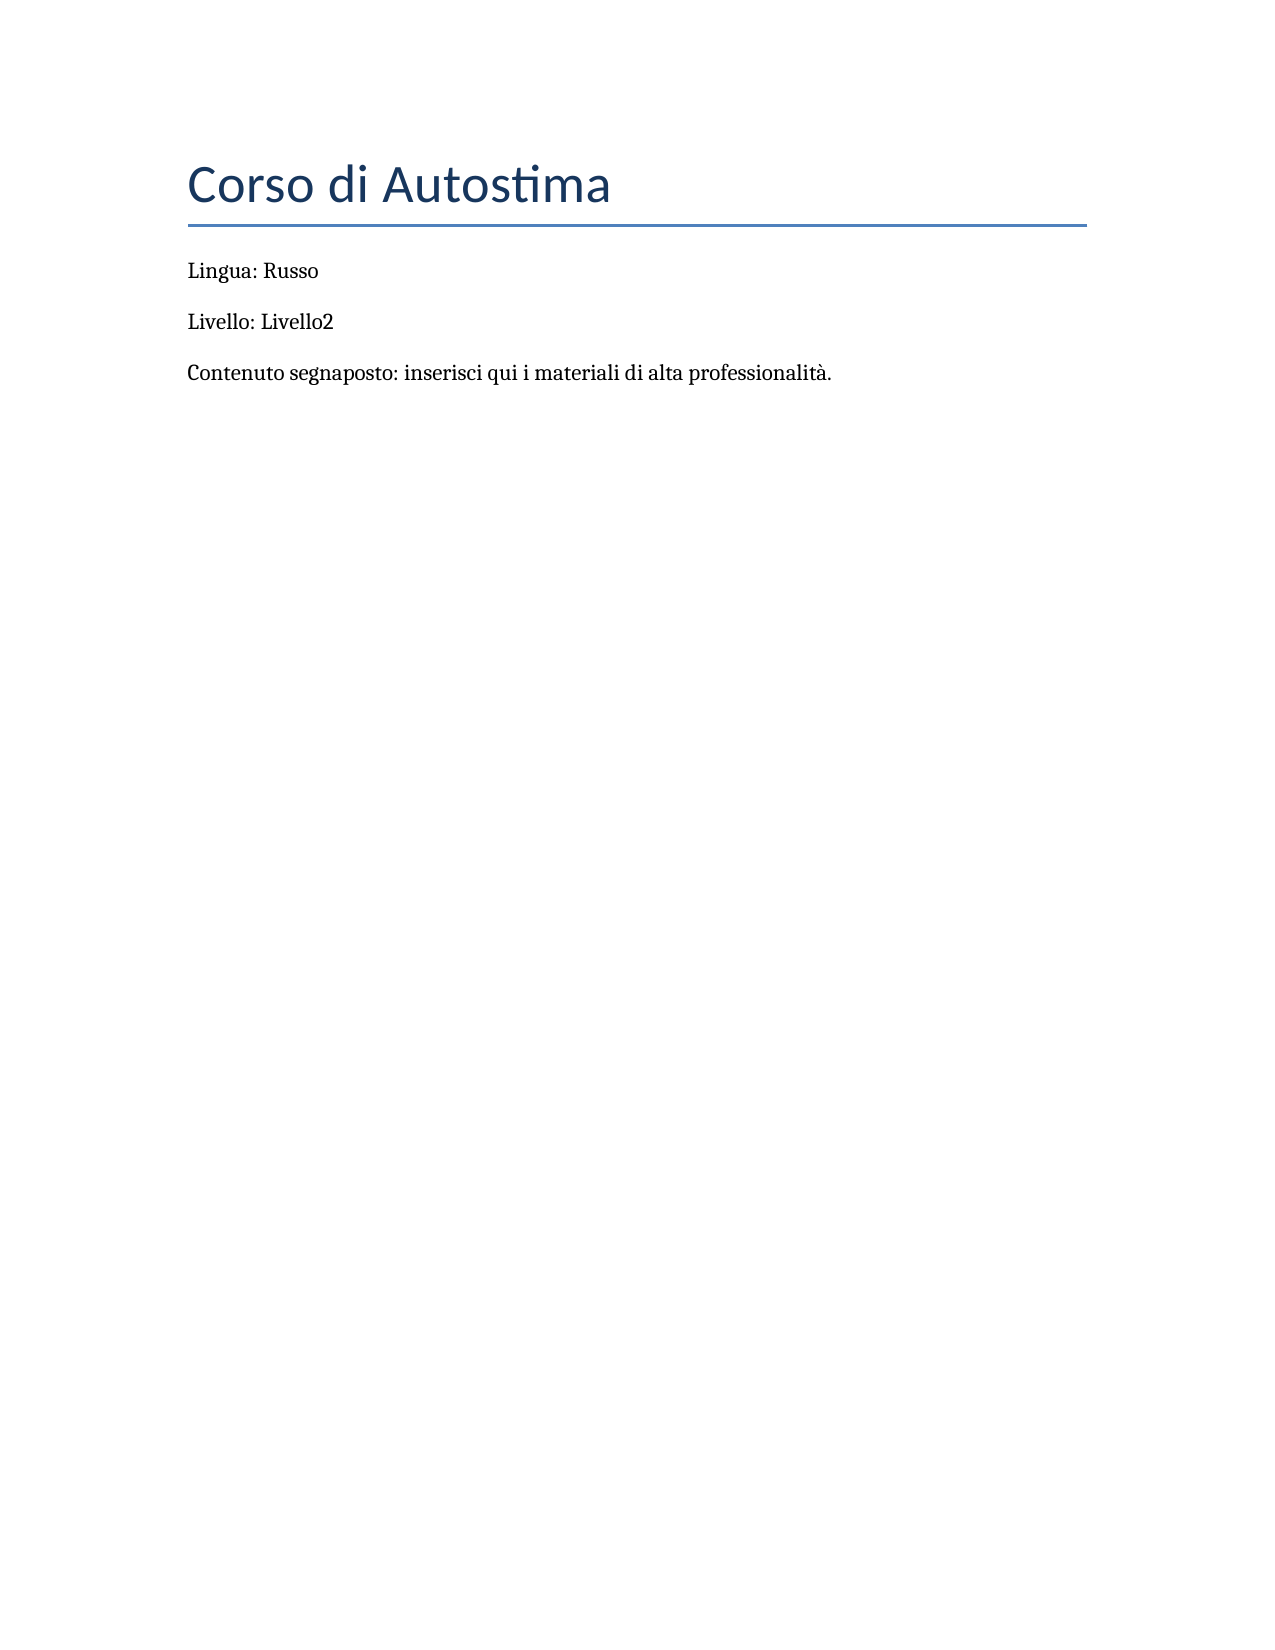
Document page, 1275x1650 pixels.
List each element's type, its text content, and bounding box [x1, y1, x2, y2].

title Corso di Autostima [187, 150, 1087, 227]
text Contenuto segnaposto: inserisci qui i materiali di alta professionalità. [187, 360, 1087, 386]
text Livello: Livello2 [187, 309, 1087, 335]
text Lingua: Russo [187, 258, 1087, 284]
